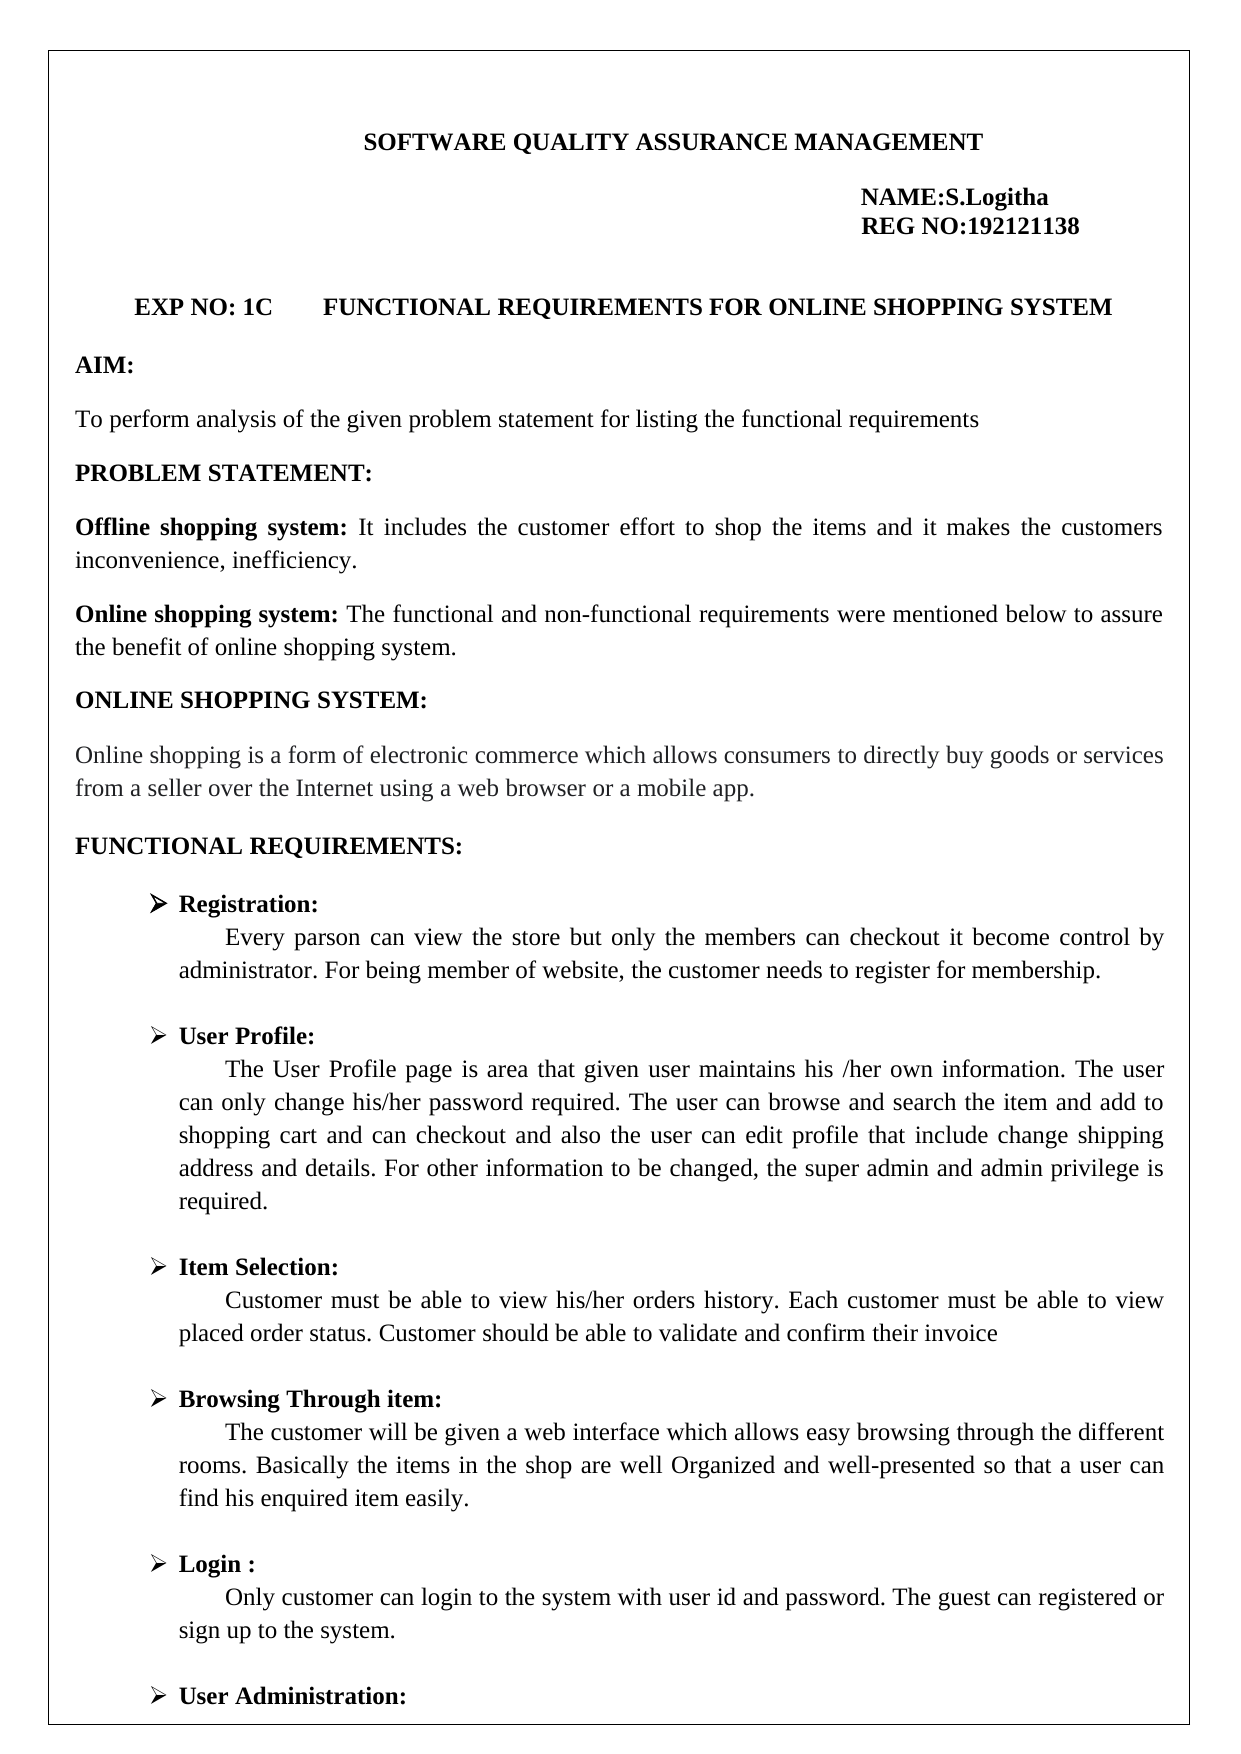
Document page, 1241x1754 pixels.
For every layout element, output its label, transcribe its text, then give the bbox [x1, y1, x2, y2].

subtitle Item Selection: [149, 1252, 1188, 1281]
text Customer must be able to view his/her orders history. Each customer must be able to view placed order status. Customer should be able to validate and confirm their invoice [178, 1285, 1165, 1347]
text Only customer can login to the system with user id and password. The guest can registered or sign up to the system. [178, 1582, 1165, 1644]
subtitle Browsing Through item: [149, 1384, 1188, 1413]
text SOFTWARE QUALITY ASSURANCE MANAGEMENT [59, 127, 1188, 156]
text REG NO:192121138 [59, 211, 1188, 240]
subtitle AIM: [75, 350, 1188, 379]
subtitle User Profile: [149, 1021, 1188, 1050]
text Offline shopping system: It includes the customer effort to shop the items and it makes the customers inconvenience, inefficiency. [75, 512, 1188, 574]
text NAME:S.Logitha [59, 182, 1188, 211]
text Online shopping system: The functional and non-functional requirements were mentioned below to assure the benefit of online shopping system. [75, 599, 1188, 661]
text Online shopping is a form of electronic commerce which allows consumers to directly buy goods or services from a seller over the Internet using a web browser or a mobile app. [75, 740, 1188, 801]
text Every parson can view the store but only the members can checkout it become control by administrator. For being member of website, the customer needs to register for membership. [178, 922, 1166, 984]
text The customer will be given a web interface which allows easy browsing through the different rooms. Basically the items in the shop are well Organized and well-presented so that a user can find his enquired item easily. [178, 1417, 1165, 1512]
subtitle ONLINE SHOPPING SYSTEM: [75, 686, 1188, 714]
list Registration: [149, 889, 1188, 918]
text EXP NO: 1C FUNCTIONAL REQUIREMENTS FOR ONLINE SHOPPING SYSTEM [59, 292, 1188, 321]
text The User Profile page is area that given user maintains his /her own information. The user can only change his/her password required. The user can browse and search the item and add to shopping cart and can checkout and also the user can edit profile that include change shipping address and details. For other information to be changed, the super admin and admin privilege is required. [178, 1054, 1166, 1215]
subtitle PROBLEM STATEMENT: [75, 458, 1188, 487]
subtitle User Administration: [149, 1681, 1188, 1710]
subtitle FUNCTIONAL REQUIREMENTS: [75, 831, 1188, 859]
text To perform analysis of the given problem statement for listing the functional requirements [75, 404, 1188, 433]
subtitle Login : [149, 1549, 1188, 1578]
